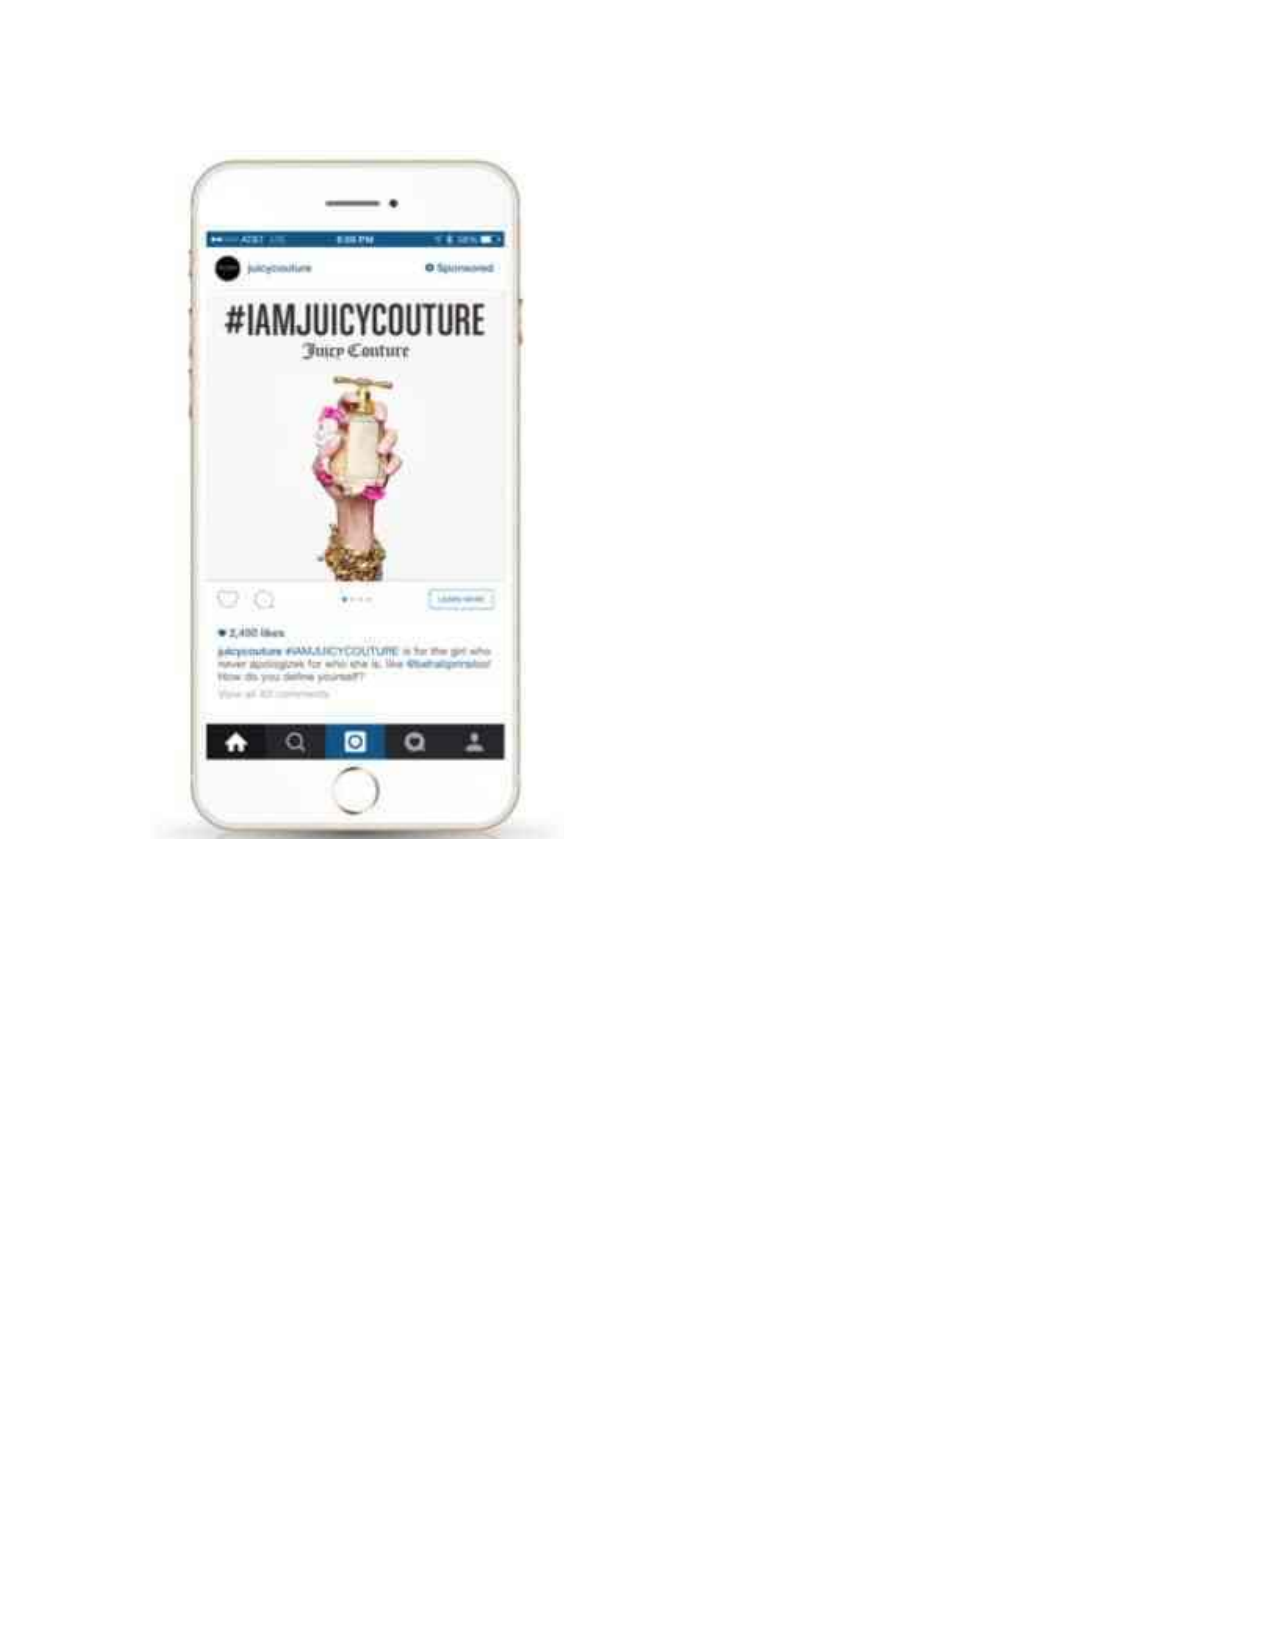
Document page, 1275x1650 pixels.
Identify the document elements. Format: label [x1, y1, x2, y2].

picture [150, 150, 564, 839]
